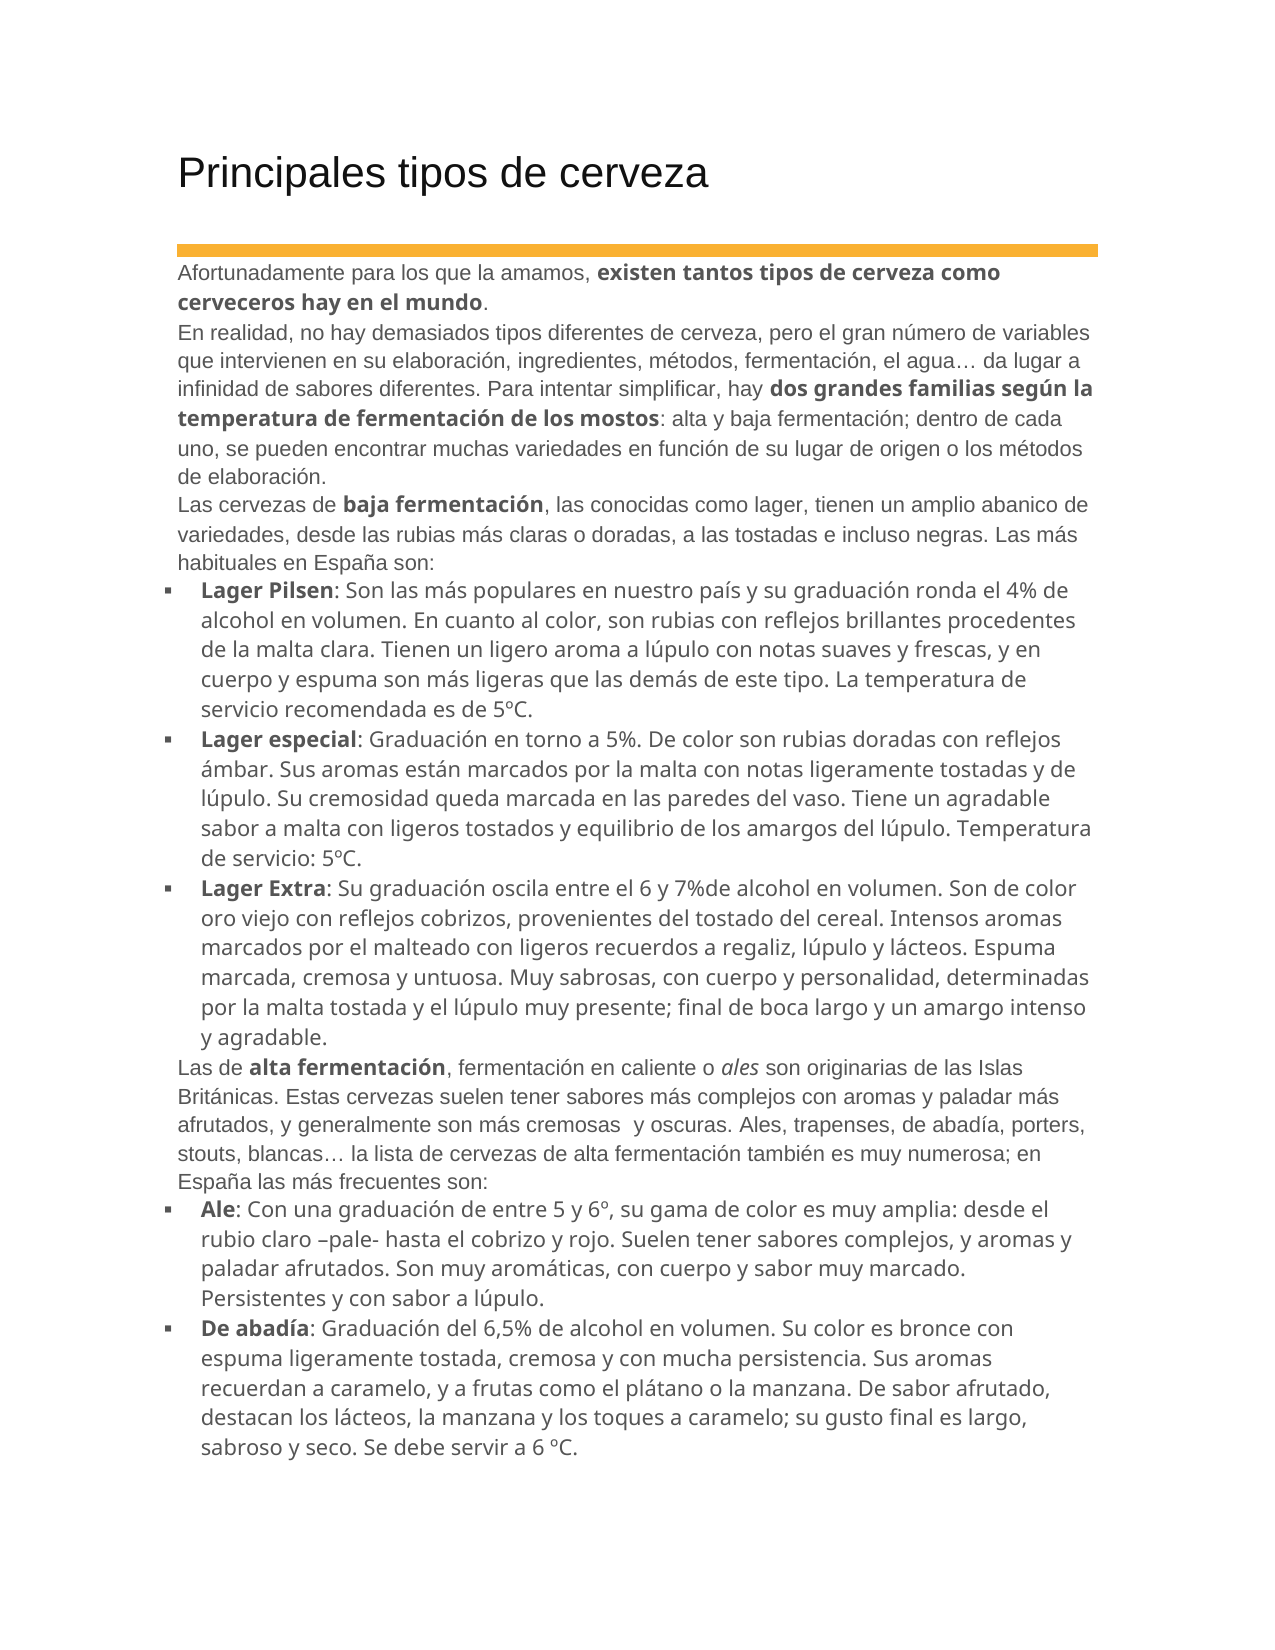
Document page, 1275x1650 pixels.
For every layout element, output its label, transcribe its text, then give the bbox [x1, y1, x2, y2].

text Las de alta fermentación, fermentación en caliente o ales son originarias de las Islas Británicas. Estas cervezas suelen tener sabores más complejos con aromas y paladar más afrutados, y generalmente son más cremosas y oscuras. Ales, trapenses, de abadía, porters, stouts, blancas… la lista de cervezas de alta fermentación también es muy numerosa; en España las más frecuentes son: [177, 1051, 1098, 1194]
list De abadía: Graduación del 6,5% de alcohol en volumen. Su color es bronce con espuma ligeramente tostada, cremosa y con mucha persistencia. Sus aromas recuerdan a caramelo, y a frutas como el plátano o la manzana. De sabor afrutado, destacan los lácteos, la manzana y los toques a caramelo; su gusto final es largo, sabroso y seco. Se debe servir a 6 ºC. [163, 1313, 1098, 1462]
text Principales tipos de cerveza [177, 148, 1098, 244]
list Lager especial: Graduación en torno a 5%. De color son rubias doradas con reflejos ámbar. Sus aromas están marcados por la malta con notas ligeramente tostadas y de lúpulo. Su cremosidad queda marcada en las paredes del vaso. Tiene un agradable sabor a malta con ligeros tostados y equilibrio de los amargos del lúpulo. Temperatura de servicio: 5ºC. [163, 724, 1098, 873]
text Las cervezas de baja fermentación, las conocidas como lager, tienen un amplio abanico de variedades, desde las rubias más claras o doradas, a las tostadas e incluso negras. Las más habituales en España son: [177, 489, 1098, 575]
list Ale: Con una graduación de entre 5 y 6º, su gama de color es muy amplia: desde el rubio claro –pale- hasta el cobrizo y rojo. Suelen tener sabores complejos, y aromas y paladar afrutados. Son muy aromáticas, con cuerpo y sabor muy marcado. Persistentes y con sabor a lúpulo. [163, 1194, 1098, 1313]
text En realidad, no hay demasiados tipos diferentes de cerveza, pero el gran número de variables que intervienen en su elaboración, ingredientes, métodos, fermentación, el agua… da lugar a infinidad de sabores diferentes. Para intentar simplificar, hay dos grandes familias según la temperatura de fermentación de los mostos: alta y baja fermentación; dentro de cada uno, se pueden encontrar muchas variedades en función de su lugar de origen o los métodos de elaboración. [177, 317, 1098, 489]
text Afortunadamente para los que la amamos, existen tantos tipos de cerveza como cerveceros hay en el mundo. [177, 257, 1098, 317]
list Lager Pilsen: Son las más populares en nuestro país y su graduación ronda el 4% de alcohol en volumen. En cuanto al color, son rubias con reflejos brillantes procedentes de la malta clara. Tienen un ligero aroma a lúpulo con notas suaves y frescas, y en cuerpo y espuma son más ligeras que las demás de este tipo. La temperatura de servicio recomendada es de 5ºC. [163, 575, 1098, 724]
list Lager Extra: Su graduación oscila entre el 6 y 7%de alcohol en volumen. Son de color oro viejo con reflejos cobrizos, provenientes del tostado del cereal. Intensos aromas marcados por el malteado con ligeros recuerdos a regaliz, lúpulo y lácteos. Espuma marcada, cremosa y untuosa. Muy sabrosas, con cuerpo y personalidad, determinadas por la malta tostada y el lúpulo muy presente; final de boca largo y un amargo intenso y agradable. [163, 873, 1098, 1051]
